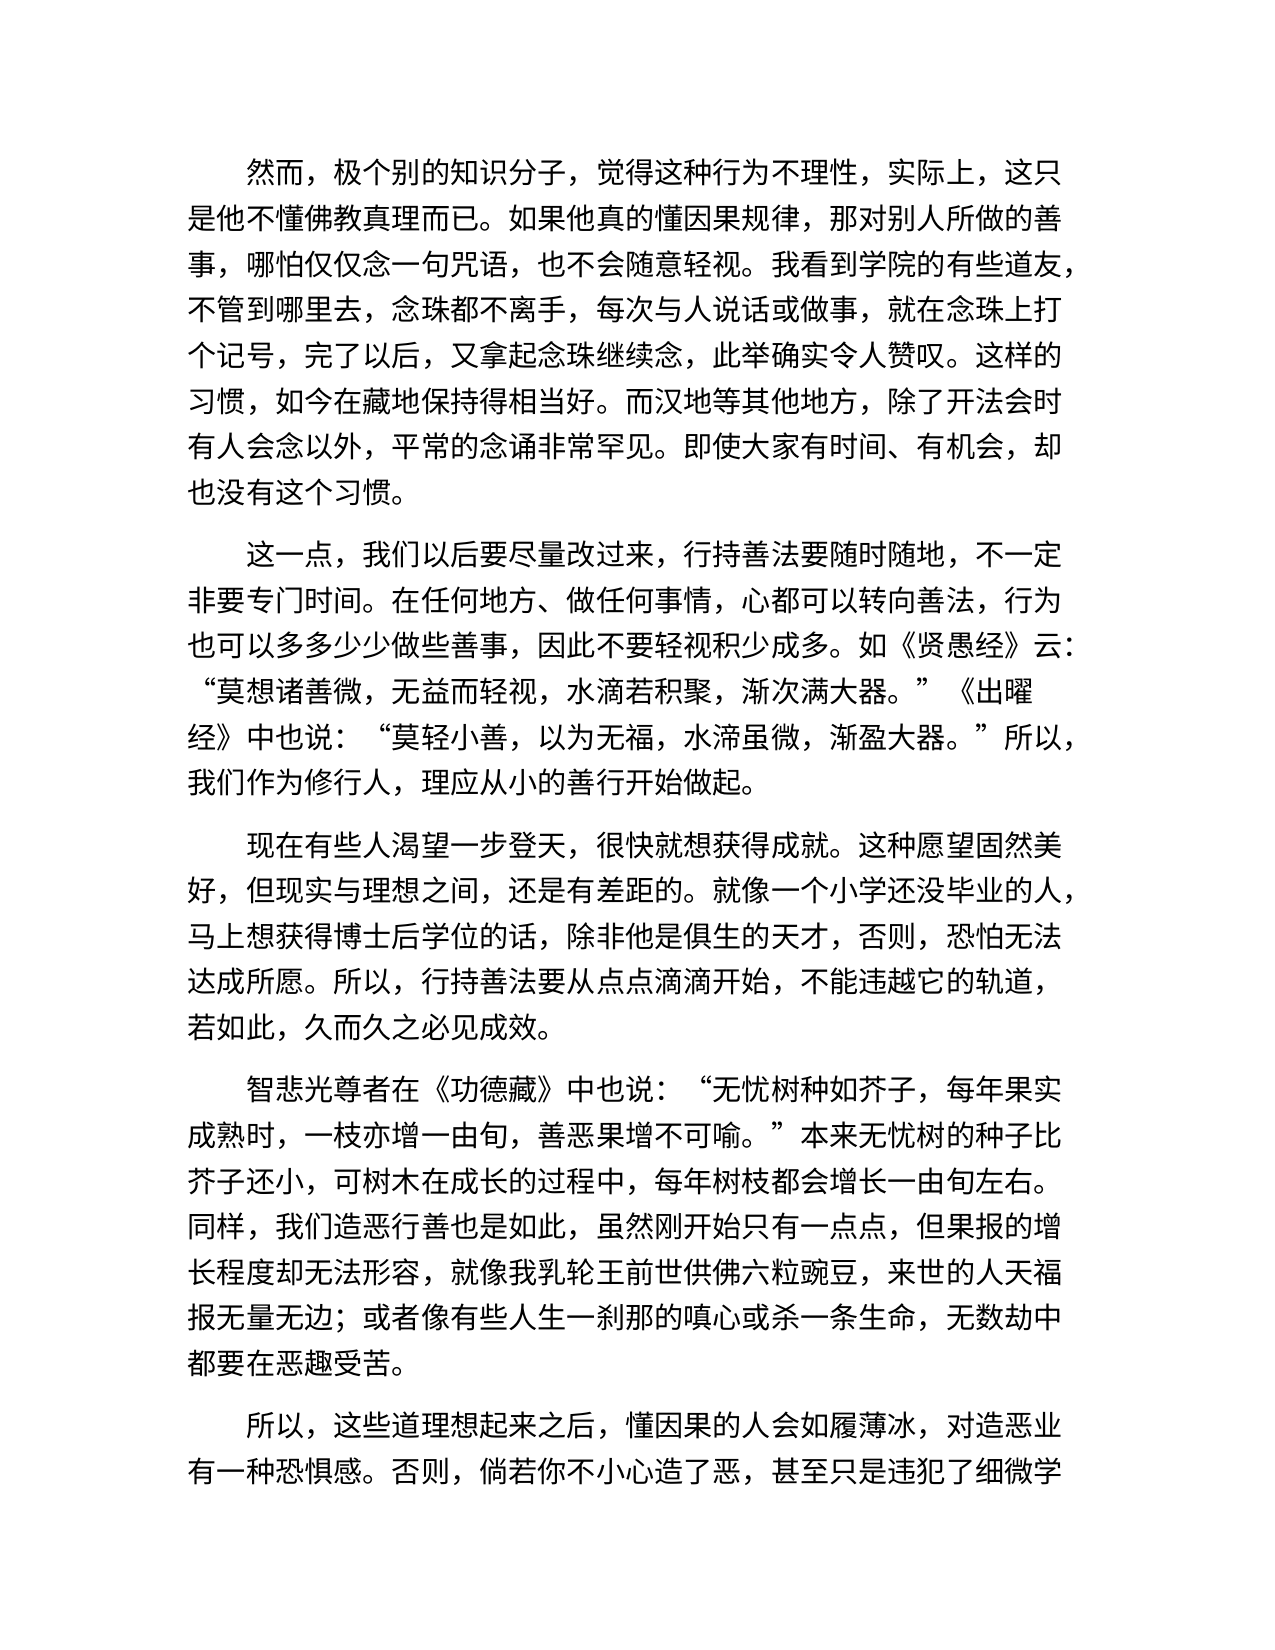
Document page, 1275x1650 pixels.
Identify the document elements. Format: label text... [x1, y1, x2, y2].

text 智悲光尊者在《功德藏》中也说：“无忧树种如芥子，每年果实成熟时，一枝亦增一由旬，善恶果增不可喻。”本来无忧树的种子比芥子还小，可树木在成长的过程中，每年树枝都会增长一由旬左右。同样，我们造恶行善也是如此，虽然刚开始只有一点点，但果报的增长程度却无法形容，就像我乳轮王前世供佛六粒豌豆，来世的人天福报无量无边；或者像有些人生一刹那的嗔心或杀一条生命，无数劫中都要在恶趣受苦。 [187, 1067, 1087, 1383]
text 然而，极个别的知识分子，觉得这种行为不理性，实际上，这只是他不懂佛教真理而已。如果他真的懂因果规律，那对别人所做的善事，哪怕仅仅念一句咒语，也不会随意轻视。我看到学院的有些道友，不管到哪里去，念珠都不离手，每次与人说话或做事，就在念珠上打个记号，完了以后，又拿起念珠继续念，此举确实令人赞叹。这样的习惯，如今在藏地保持得相当好。而汉地等其他地方，除了开法会时有人会念以外，平常的念诵非常罕见。即使大家有时间、有机会，却也没有这个习惯。 [187, 150, 1087, 512]
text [187, 1403, 1087, 1491]
text 这一点，我们以后要尽量改过来，行持善法要随时随地，不一定非要专门时间。在任何地方、做任何事情，心都可以转向善法，行为也可以多多少少做些善事，因此不要轻视积少成多。如《贤愚经》云：“莫想诸善微，无益而轻视，水滴若积聚，渐次满大器。”《出曜经》中也说：“莫轻小善，以为无福，水渧虽微，渐盈大器。”所以，我们作为修行人，理应从小的善行开始做起。 [187, 532, 1087, 802]
text 现在有些人渴望一步登天，很快就想获得成就。这种愿望固然美好，但现实与理想之间，还是有差距的。就像一个小学还没毕业的人，马上想获得博士后学位的话，除非他是俱生的天才，否则，恐怕无法达成所愿。所以，行持善法要从点点滴滴开始，不能违越它的轨道，若如此，久而久之必见成效。 [187, 822, 1087, 1047]
